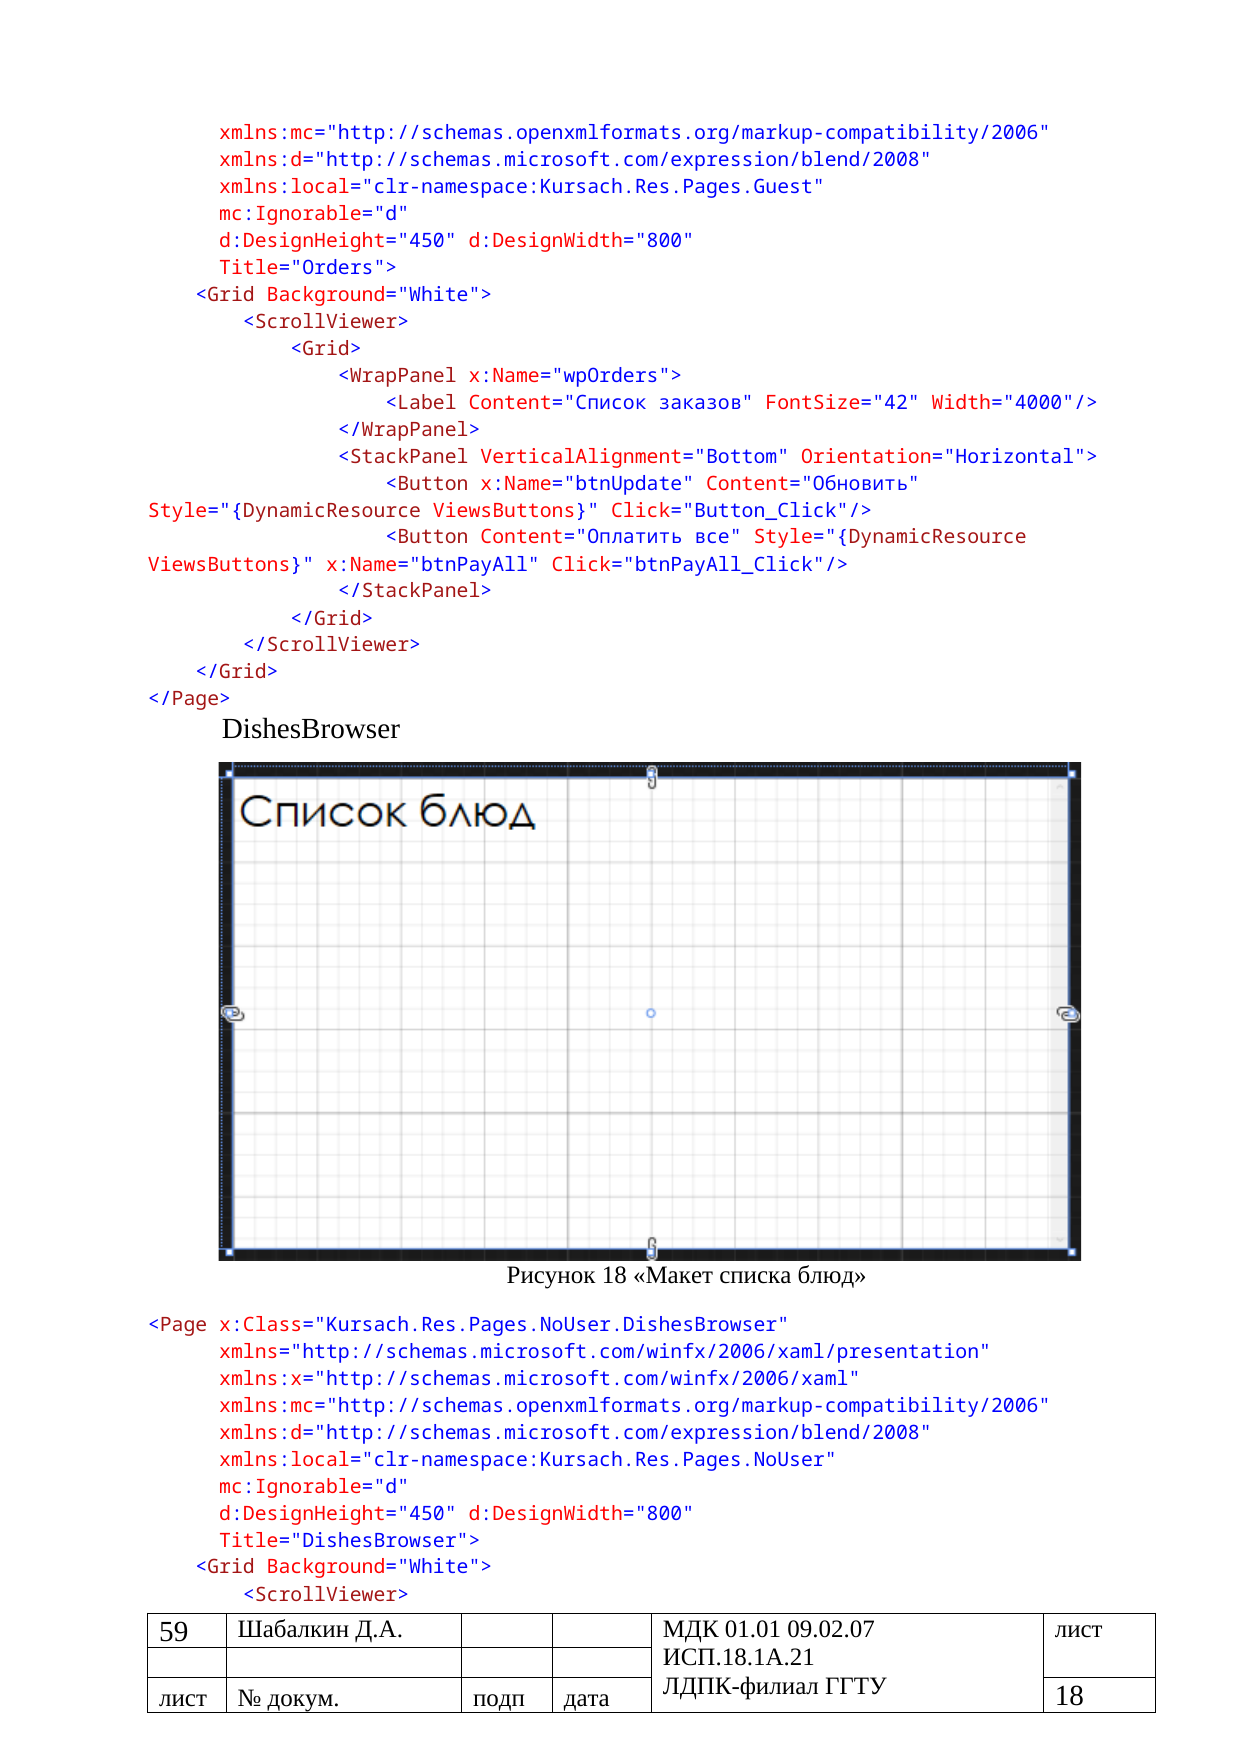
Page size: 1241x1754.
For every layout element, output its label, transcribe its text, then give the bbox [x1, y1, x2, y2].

text </StackPanel> [148, 577, 1152, 604]
text Title="DishesBrowser"> [148, 1526, 1152, 1553]
text <Grid Background="White"> [148, 1553, 1152, 1580]
text xmlns="http://schemas.microsoft.com/winfx/2006/xaml/presentation" [148, 1337, 1152, 1364]
text </Grid> [148, 604, 1152, 631]
text Title="Orders"> [148, 253, 1152, 280]
text <ScrollViewer> [148, 1580, 1152, 1607]
text <Button Content="Оплатить все" Style="{DynamicResource ViewsButtons}" x:Name="btnPayAll" Click="btnPayAll_Click"/> [148, 523, 1152, 577]
text <Grid> [148, 334, 1152, 361]
text <Label Content="Список заказов" FontSize="42" Width="4000"/> [148, 388, 1152, 415]
text </Page> [148, 685, 1152, 712]
text xmlns:local="clr-namespace:Kursach.Res.Pages.NoUser" [148, 1445, 1152, 1472]
text </Grid> [148, 658, 1152, 685]
text xmlns:mc="http://schemas.openxmlformats.org/markup-compatibility/2006" [148, 118, 1152, 145]
text Рисунок 18 «Макет списка блюд» [148, 1260, 1152, 1289]
text DishesBrowser [148, 712, 1152, 745]
text xmlns:local="clr-namespace:Kursach.Res.Pages.Guest" [148, 172, 1152, 199]
text xmlns:d="http://schemas.microsoft.com/expression/blend/2008" [148, 1418, 1152, 1445]
text mc:Ignorable="d" [148, 199, 1152, 226]
text <ScrollViewer> [148, 307, 1152, 334]
text <StackPanel VerticalAlignment="Bottom" Orientation="Horizontal"> [148, 442, 1152, 469]
text xmlns:mc="http://schemas.openxmlformats.org/markup-compatibility/2006" [148, 1391, 1152, 1418]
text xmlns:d="http://schemas.microsoft.com/expression/blend/2008" [148, 145, 1152, 172]
text mc:Ignorable="d" [148, 1472, 1152, 1499]
text <Button x:Name="btnUpdate" Content="Oбновить" Style="{DynamicResource ViewsButtons}" Click="Button_Click"/> [148, 469, 1152, 523]
picture [218, 762, 1082, 1261]
text d:DesignHeight="450" d:DesignWidth="800" [148, 1499, 1152, 1526]
text d:DesignHeight="450" d:DesignWidth="800" [148, 226, 1152, 253]
text <Grid Background="White"> [148, 280, 1152, 307]
text xmlns:x="http://schemas.microsoft.com/winfx/2006/xaml" [148, 1364, 1152, 1391]
text <Page x:Class="Kursach.Res.Pages.NoUser.DishesBrowser" [148, 1310, 1152, 1337]
text </WrapPanel> [148, 415, 1152, 442]
text <WrapPanel x:Name="wpOrders"> [148, 361, 1152, 388]
text </ScrollViewer> [148, 631, 1152, 658]
